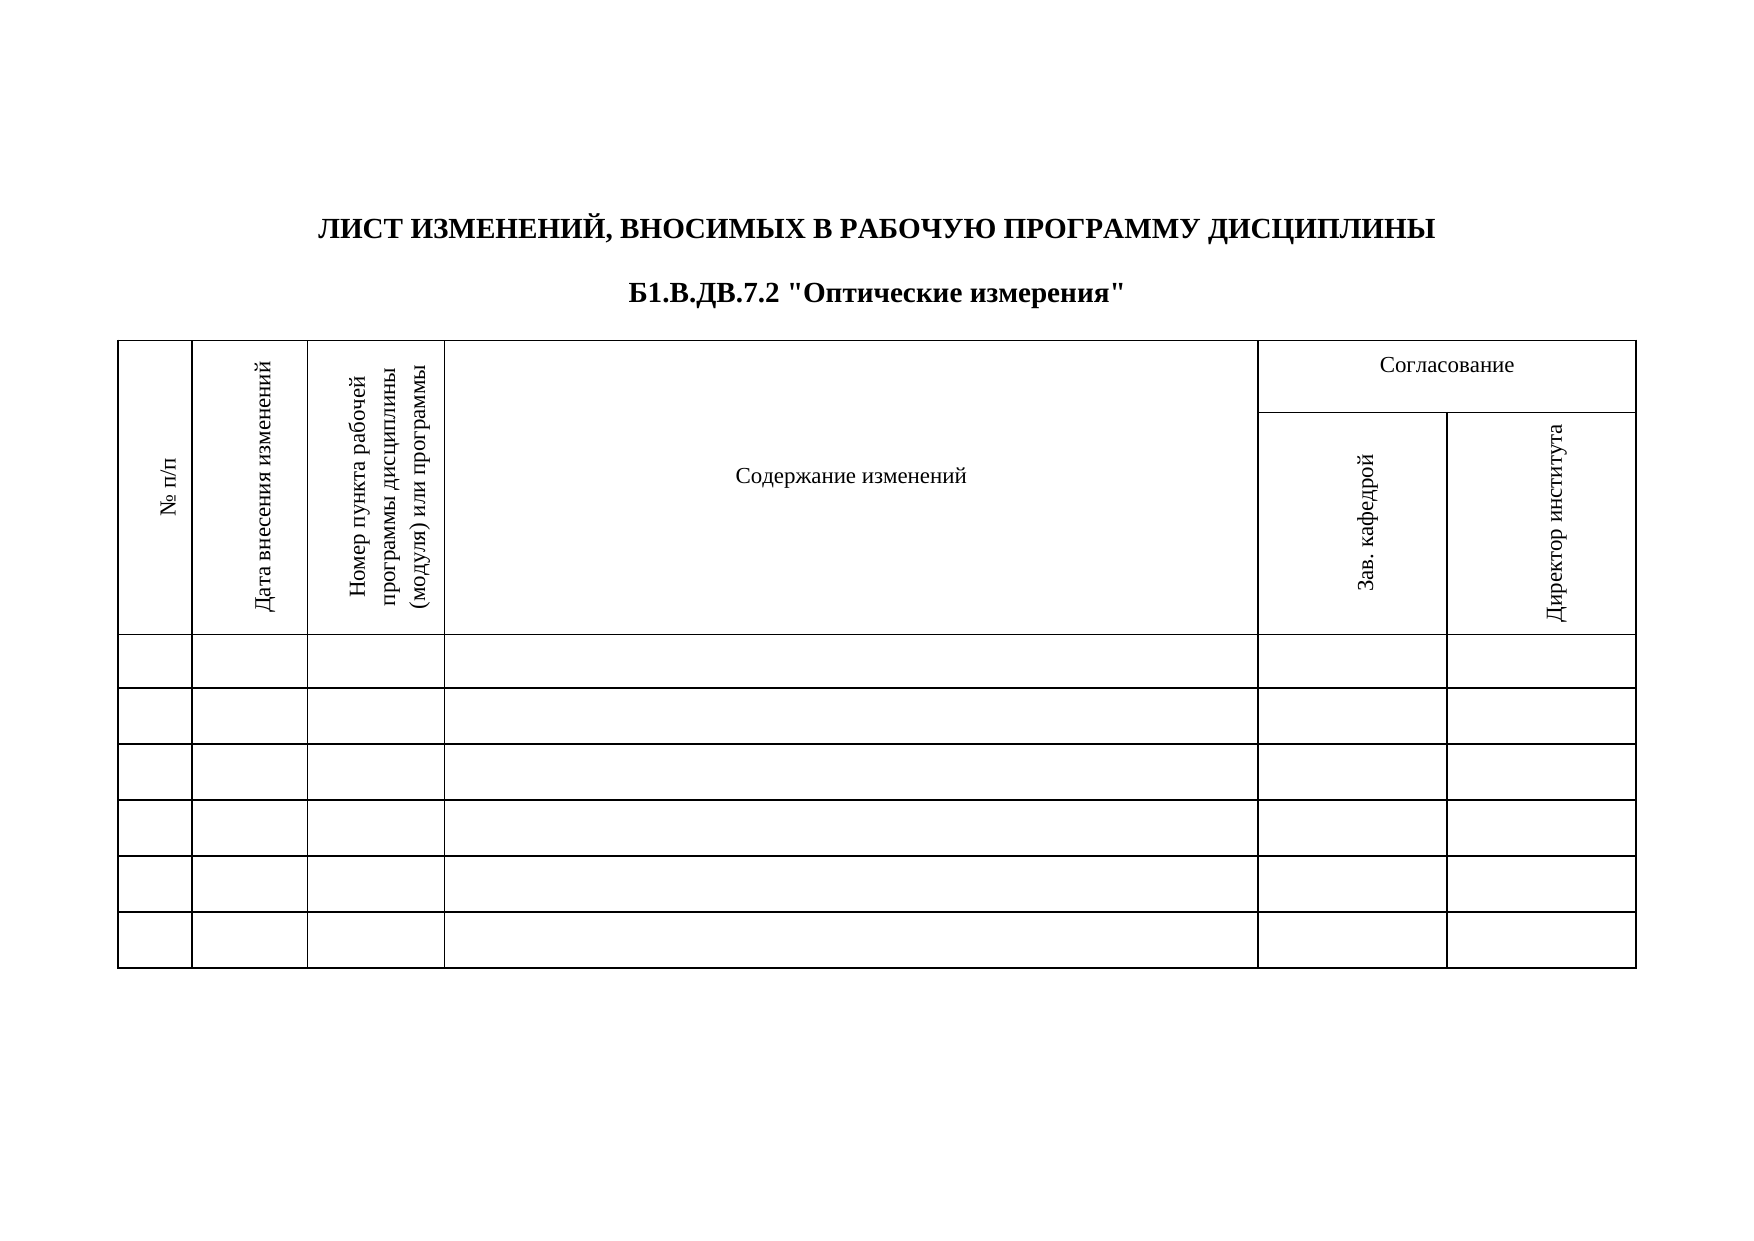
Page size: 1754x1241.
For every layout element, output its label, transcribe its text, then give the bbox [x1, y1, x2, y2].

table_cell [308, 635, 444, 687]
table_cell [445, 857, 1257, 911]
table_cell [308, 801, 444, 855]
table_cell [1448, 689, 1635, 743]
table_cell [1448, 801, 1635, 855]
table_cell [1259, 689, 1446, 743]
table_cell [308, 913, 444, 967]
table_cell [308, 689, 444, 743]
table_cell [1448, 913, 1635, 967]
table_cell [119, 635, 191, 687]
table_cell [193, 801, 307, 855]
table_header Дата внесения изменений [193, 341, 307, 633]
table_cell Директор института [1448, 413, 1635, 633]
table_cell [193, 745, 307, 799]
table_cell Зав. кафедрой [1259, 413, 1446, 633]
text Б1.В.ДВ.7.2 "Оптические измерения" [118, 275, 1636, 309]
table_cell [445, 635, 1257, 687]
table_cell [193, 635, 307, 687]
table_cell [119, 857, 191, 911]
table_cell [445, 689, 1257, 743]
table_header Содержание изменений [445, 341, 1257, 633]
table_cell [445, 801, 1257, 855]
table_cell [119, 745, 191, 799]
table_cell [119, 801, 191, 855]
table_cell [193, 689, 307, 743]
table_cell [1259, 635, 1446, 687]
text ЛИСТ ИЗМЕНЕНИЙ, ВНОСИМЫХ В РАБОЧУЮ ПРОГРАММУ ДИСЦИПЛИНЫ [118, 211, 1636, 244]
table_header № п/п [119, 341, 191, 633]
table_cell [193, 857, 307, 911]
table_cell [1448, 745, 1635, 799]
table_cell [308, 745, 444, 799]
table_cell [1448, 857, 1635, 911]
table_cell [308, 857, 444, 911]
table_cell [1259, 745, 1446, 799]
table_cell [1448, 635, 1635, 687]
table_cell [445, 745, 1257, 799]
table_cell [1259, 857, 1446, 911]
table_cell [1259, 913, 1446, 967]
table_cell [119, 913, 191, 967]
table_header Согласование [1259, 341, 1635, 412]
table_cell [1259, 801, 1446, 855]
table_header Номер пункта рабочей программы дисциплины (модуля) или программы практики [308, 341, 444, 633]
table_cell [445, 913, 1257, 967]
table_cell [193, 913, 307, 967]
table_cell [119, 689, 191, 743]
